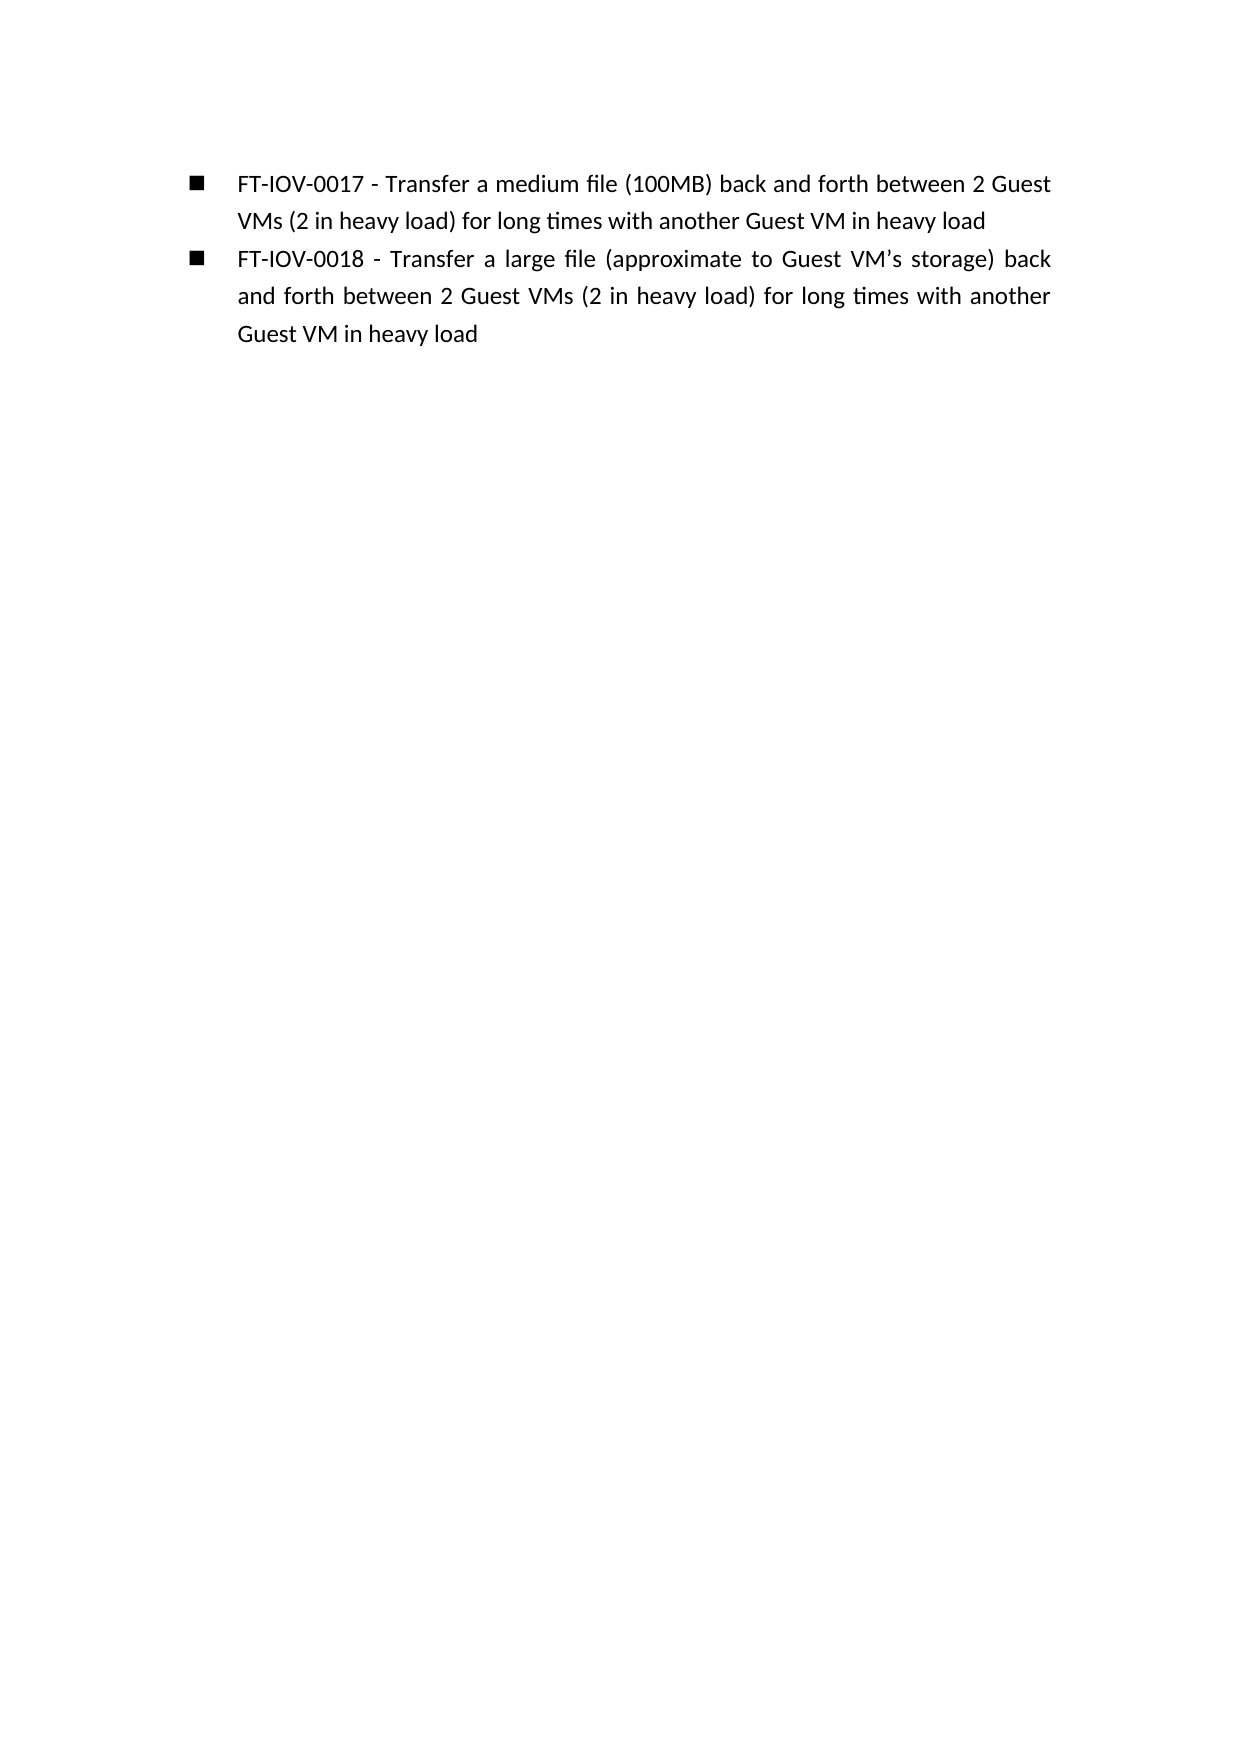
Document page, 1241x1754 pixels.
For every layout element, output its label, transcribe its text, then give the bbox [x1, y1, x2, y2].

list FT-IOV-0017 - Transfer a medium file (100MB) back and forth between 2 Guest VMs (2 in heavy load) for long times with another Guest VM in heavy load [187, 164, 1053, 239]
list FT-IOV-0018 - Transfer a large file (approximate to Guest VM’s storage) back and forth between 2 Guest VMs (2 in heavy load) for long times with another Guest VM in heavy load [187, 239, 1053, 352]
